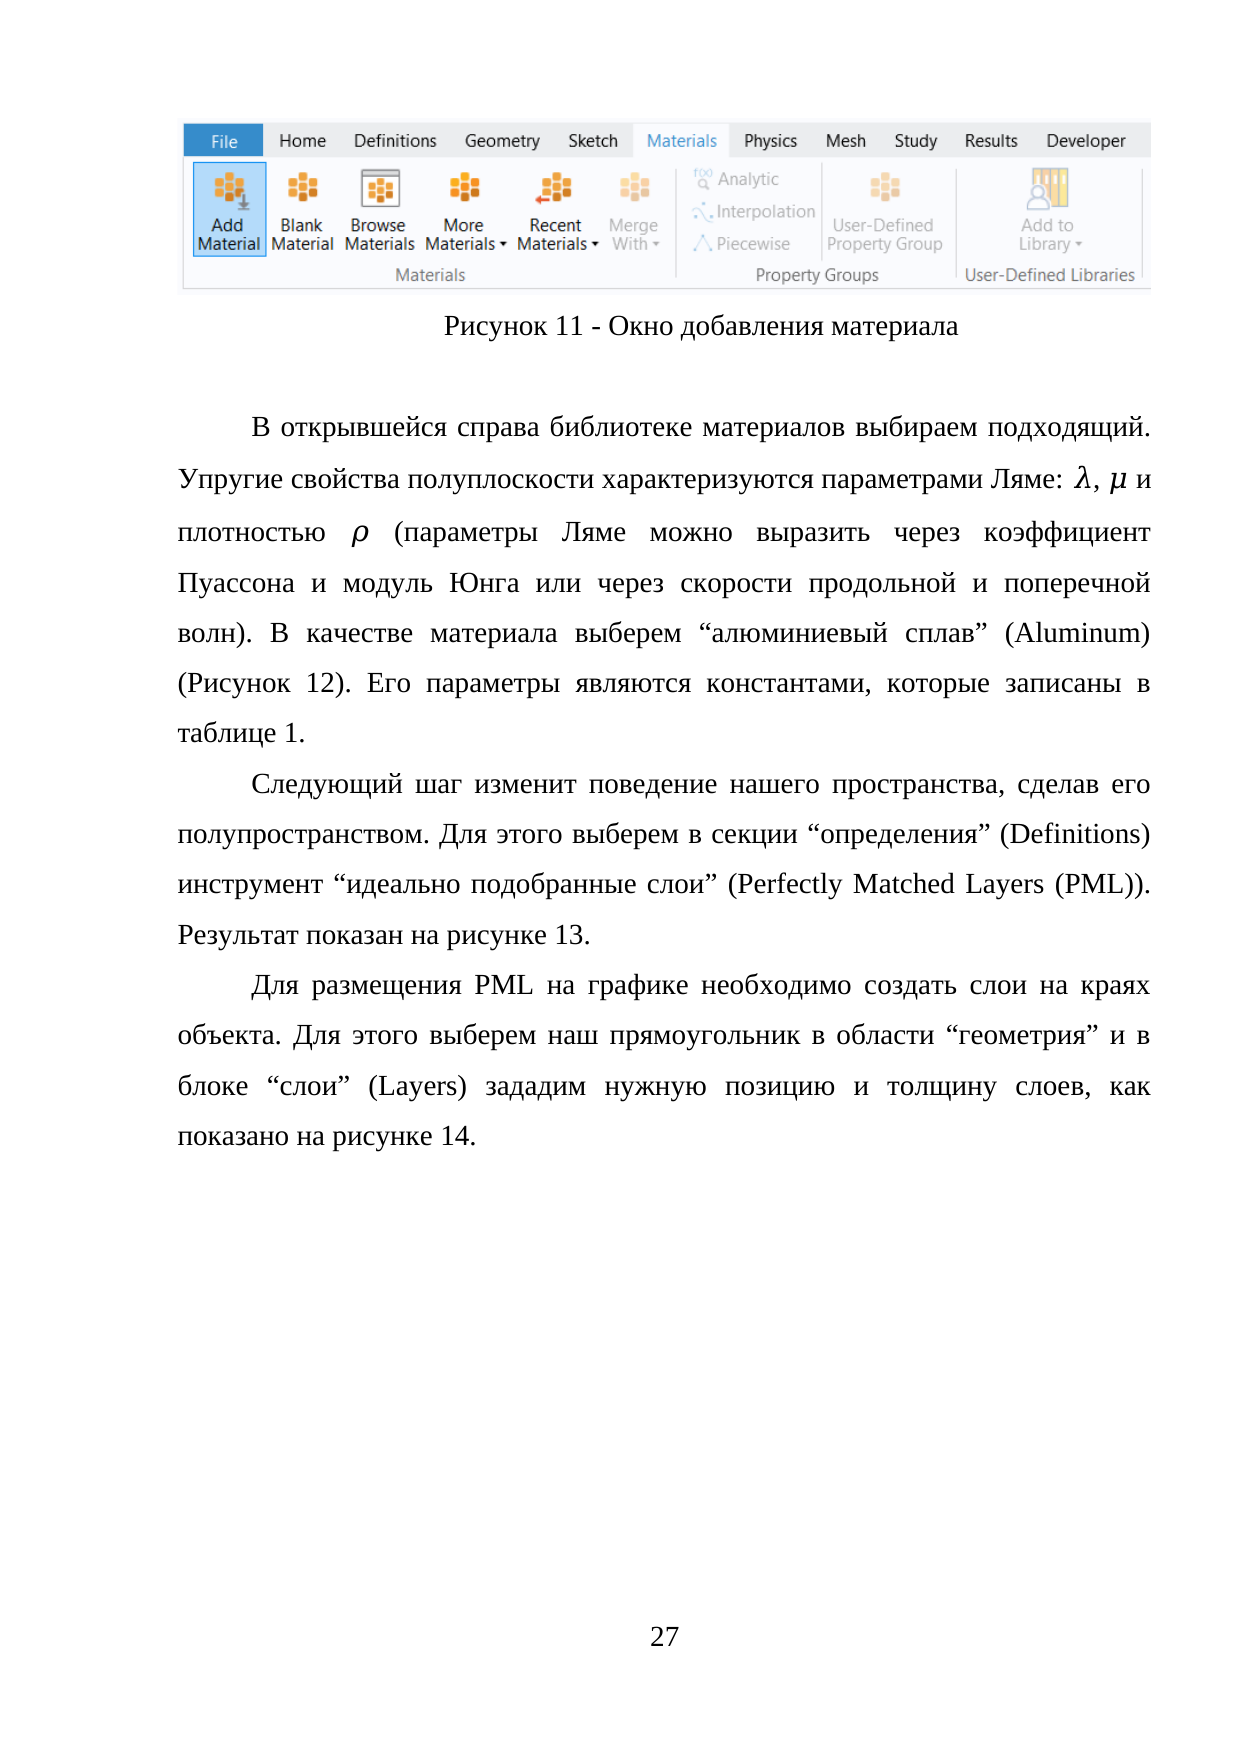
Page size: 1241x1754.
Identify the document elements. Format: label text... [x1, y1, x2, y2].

text В открывшейся справа библиотеке материалов выбираем подходящий. Упругие свойства полуплоскости характеризуются параметрами Ляме: 𝜆, 𝜇 и плотностью 𝜌 (параметры Ляме можно выразить через коэффициент Пуассона и модуль Юнга или через скорости продольной и поперечной волн). В качестве материала выберем “алюминиевый сплав” (Aluminum) (Рисунок 12). Его параметры являются константами, которые записаны в таблице 1. [177, 409, 1152, 749]
picture [177, 118, 1151, 295]
text Рисунок 11 - Окно добавления материала [177, 308, 1152, 342]
text Следующий шаг изменит поведение нашего пространства, сделав его полупространством. Для этого выберем в секции “определения” (Definitions) инструмент “идеально подобранные слои” (Perfectly Matched Layers (PML)). Результат показан на рисунке 13. [177, 766, 1152, 950]
text Для размещения PML на графике необходимо создать слои на краях объекта. Для этого выберем наш прямоугольник в области “геометрия” и в блоке “слои” (Layers) зададим нужную позицию и толщину слоев, как показано на рисунке 14. [177, 967, 1152, 1152]
